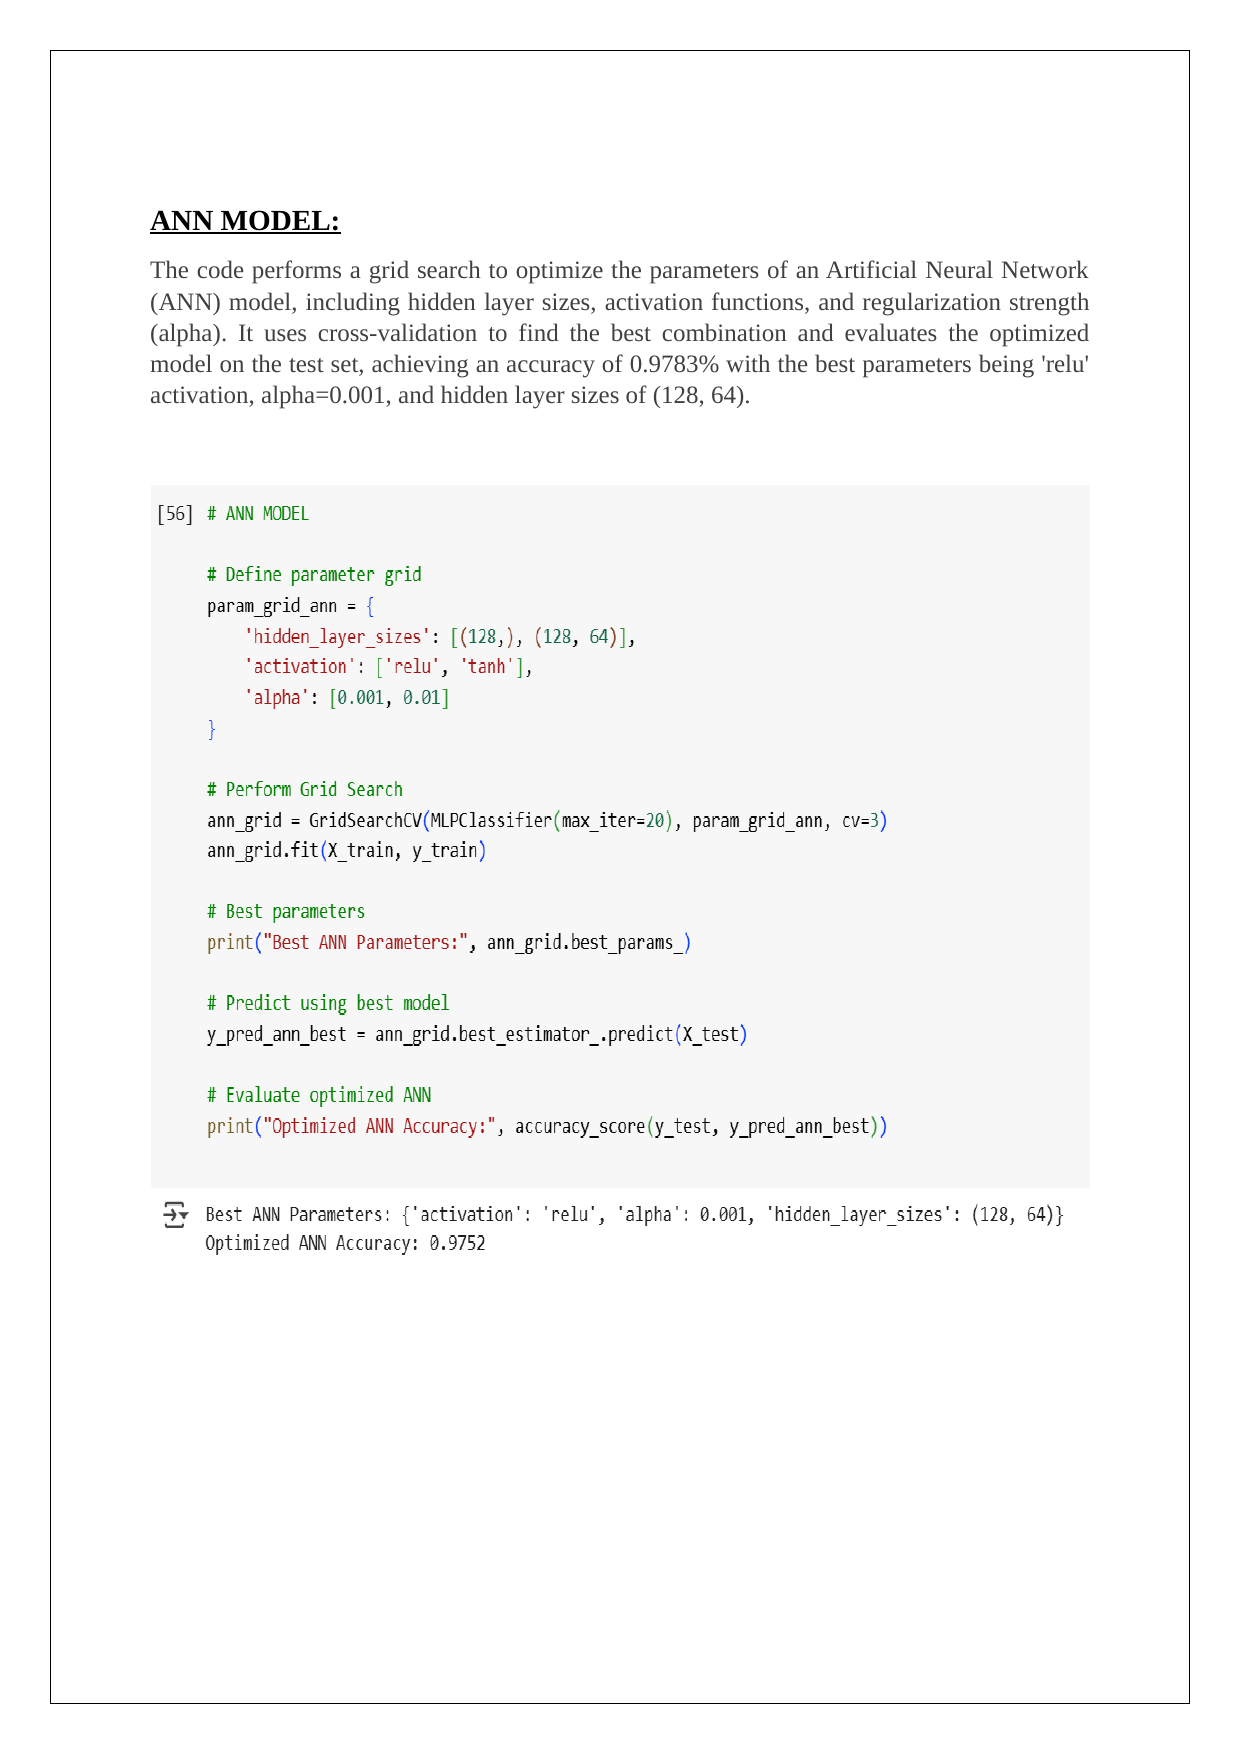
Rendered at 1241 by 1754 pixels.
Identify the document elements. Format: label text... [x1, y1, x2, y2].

text The code performs a grid search to optimize the parameters of an Artificial Neural Network (ANN) model, including hidden layer sizes, activation functions, and regularization strength (alpha). It uses cross-validation to find the best combination and evaluates the optimized model on the test set, achieving an accuracy of 0.9783% with the best parameters being 'relu' activation, alpha=0.001, and hidden layer sizes of (128, 64). [150, 256, 1090, 408]
text ANN MODEL: [150, 203, 1090, 236]
picture [150, 485, 1091, 1267]
